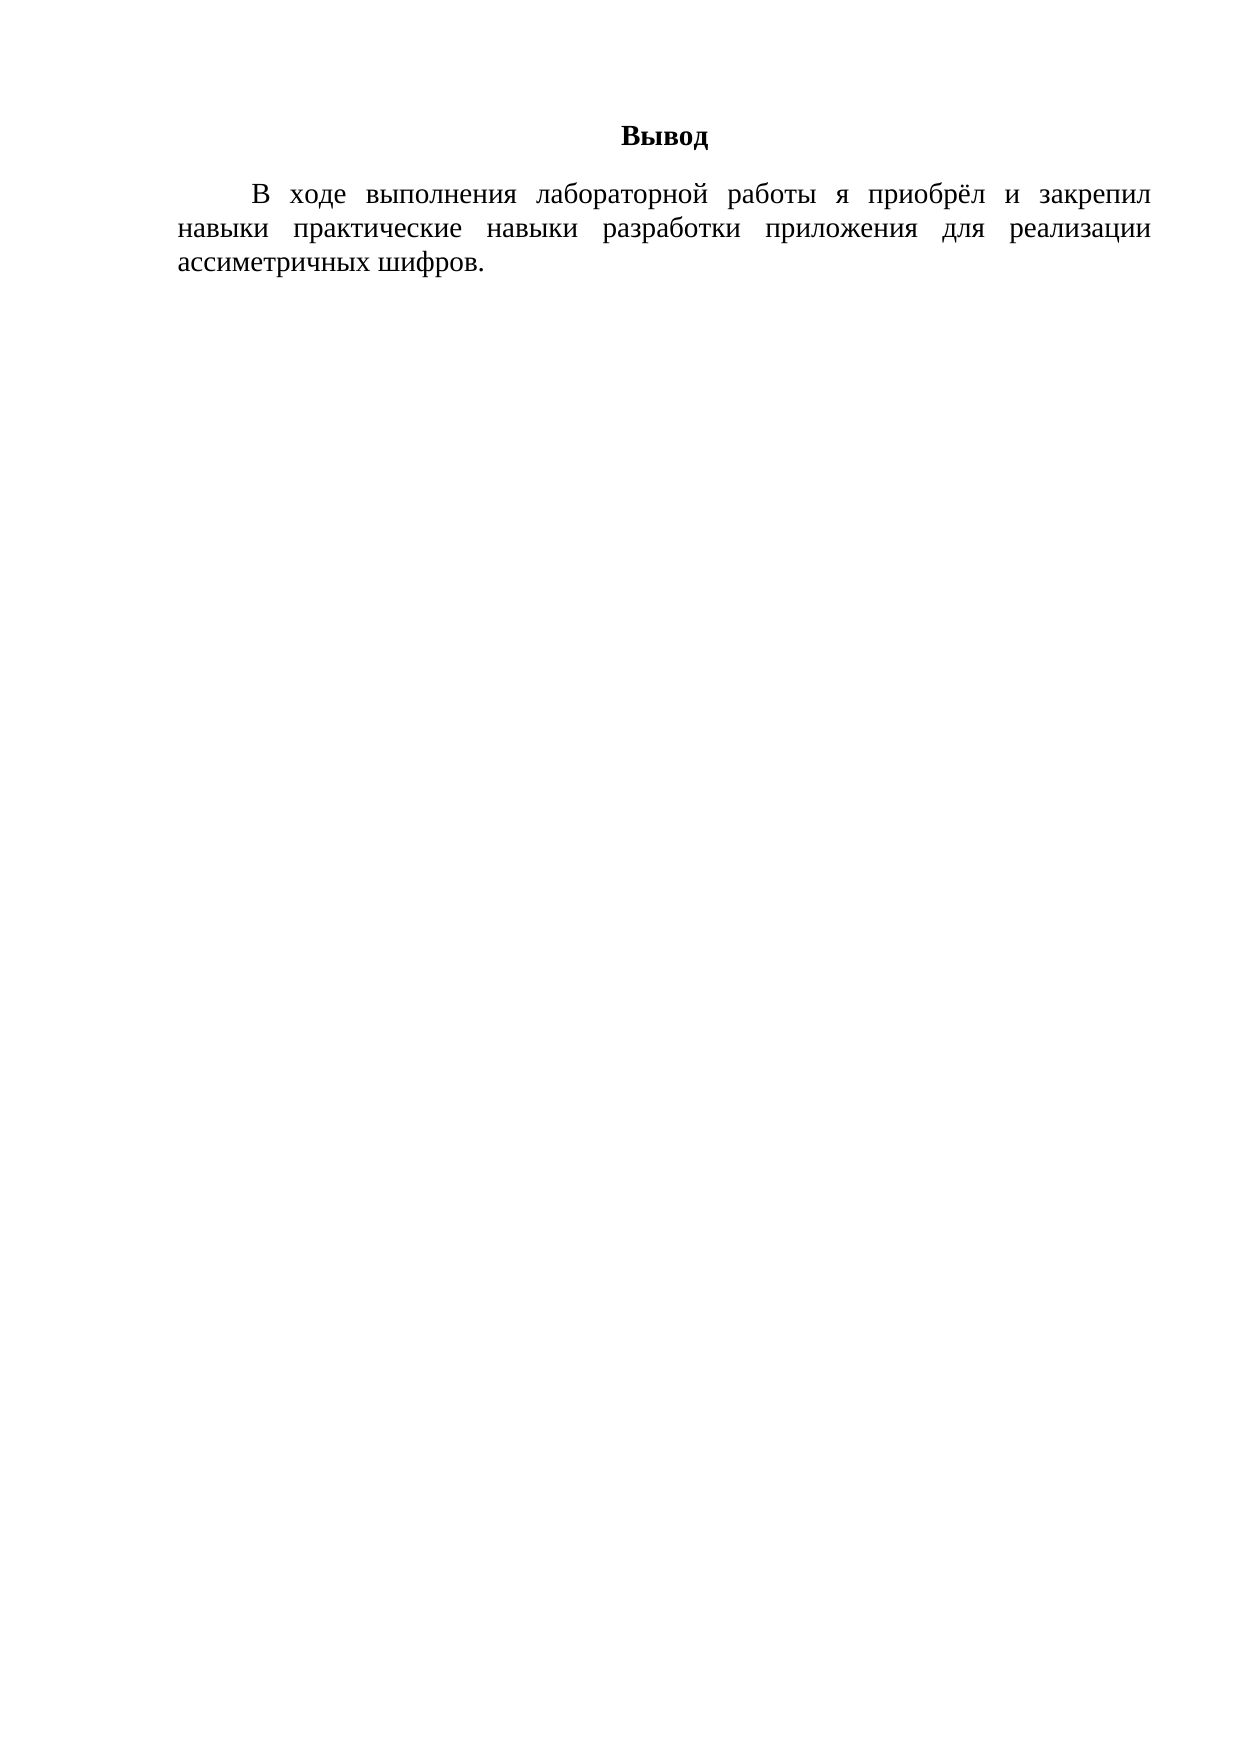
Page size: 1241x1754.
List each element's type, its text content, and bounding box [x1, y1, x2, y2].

text В ходе выполнения лабораторной работы я приобрёл и закрепил навыки практические навыки разработки приложения для реализации ассиметричных шифров. [177, 177, 1152, 277]
text Вывод [177, 118, 1152, 152]
